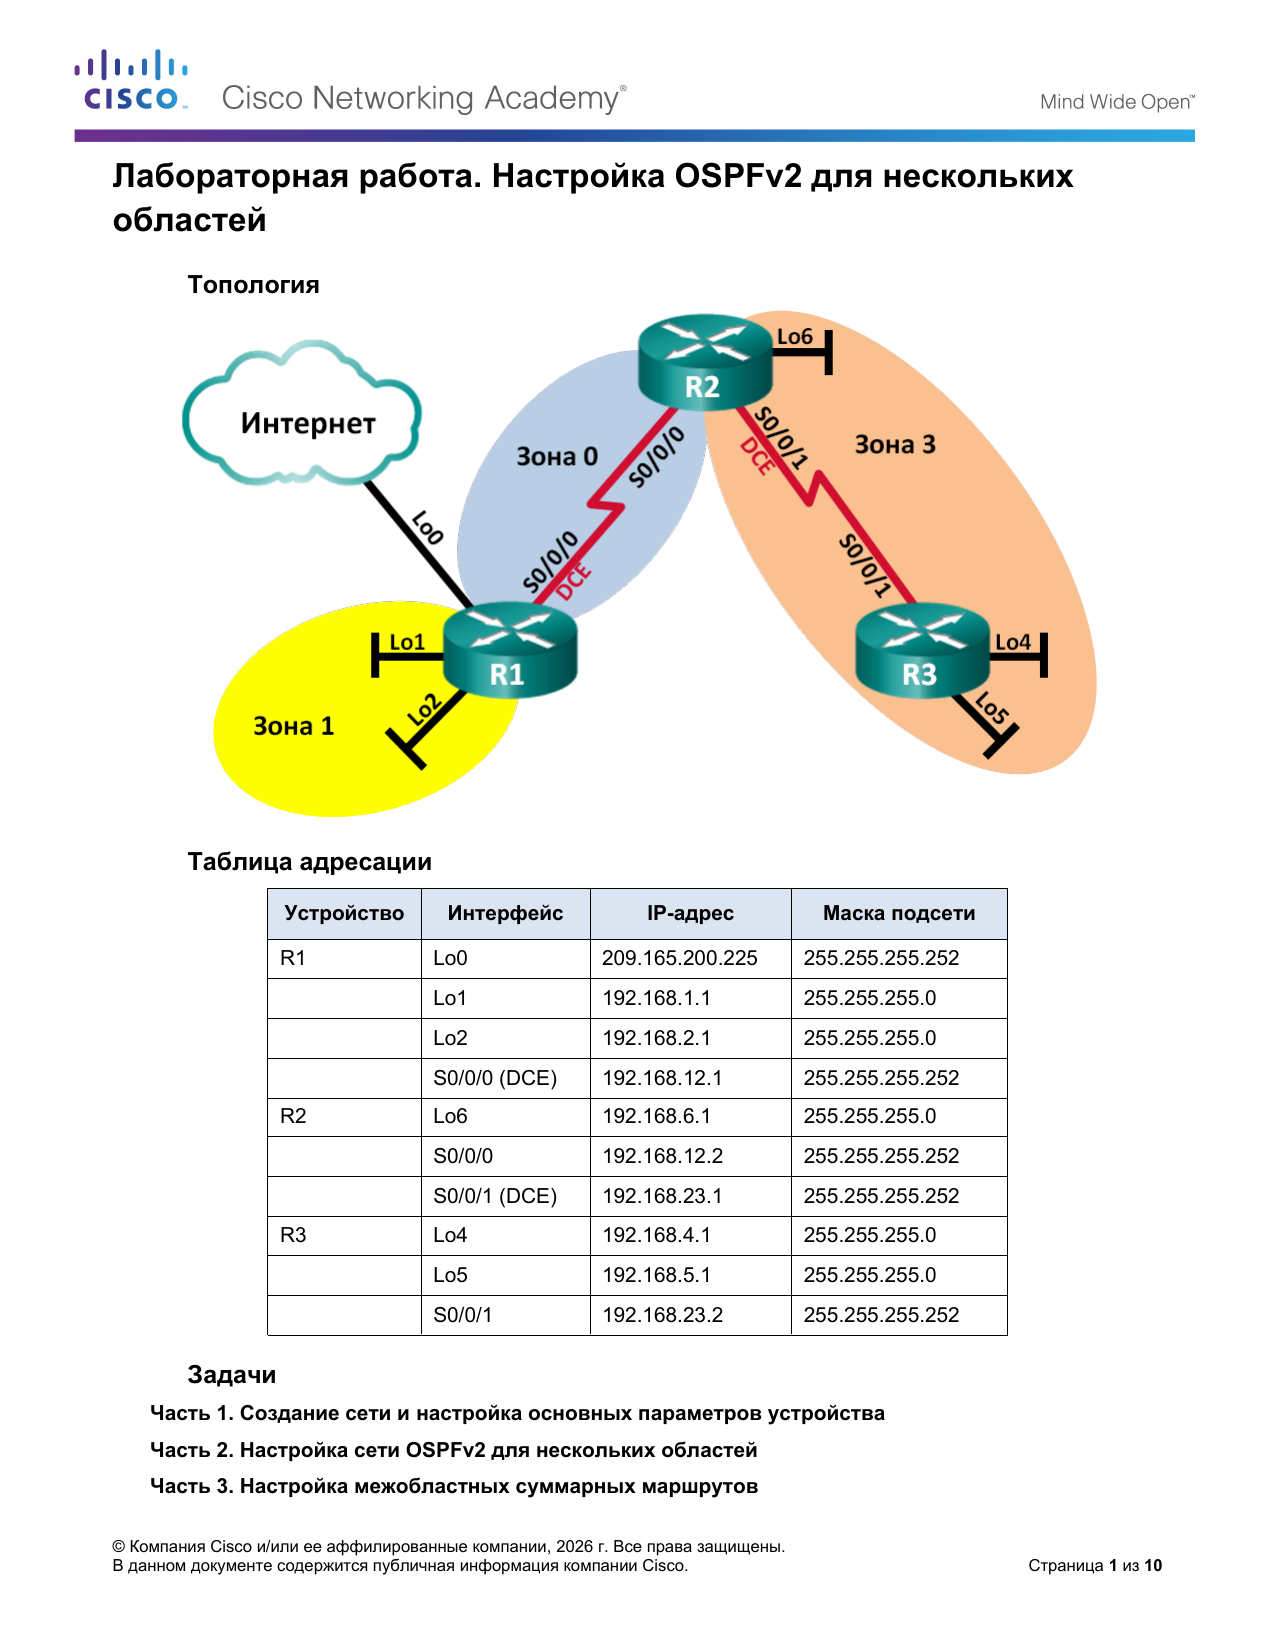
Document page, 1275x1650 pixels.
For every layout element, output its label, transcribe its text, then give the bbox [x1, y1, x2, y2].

table_cell S0/0/1 [422, 1296, 590, 1334]
table_cell Lo4 [422, 1217, 590, 1255]
table_cell [268, 1177, 421, 1216]
picture [0, 30, 1273, 142]
table_header Интерфейс [422, 889, 590, 939]
table_cell Lo6 [422, 1099, 590, 1136]
table_cell 255.255.255.0 [792, 1099, 1007, 1136]
table_cell [268, 1059, 421, 1098]
table_cell R2 [268, 1099, 421, 1136]
text Таблица адресации [112, 847, 1162, 876]
table_cell 255.255.255.0 [792, 1019, 1007, 1058]
text Часть 3. Настройка межобластных суммарных маршрутов [150, 1474, 1162, 1498]
table_cell S0/0/0 [422, 1137, 590, 1176]
table_cell 209.165.200.225 [591, 940, 791, 978]
table_cell Lo2 [422, 1019, 590, 1058]
table_cell 192.168.5.1 [591, 1256, 791, 1294]
table_cell [268, 1019, 421, 1058]
text Задачи [112, 1360, 1162, 1389]
text Топология [112, 269, 1162, 298]
table_cell Lo1 [422, 979, 590, 1018]
table_cell 192.168.6.1 [591, 1099, 791, 1136]
table_cell S0/0/1 (DCE) [422, 1177, 590, 1216]
table_cell 255.255.255.0 [792, 1217, 1007, 1255]
table_cell 255.255.255.252 [792, 1059, 1007, 1098]
picture [177, 310, 1098, 818]
table_cell [268, 1137, 421, 1176]
title Лабораторная работа. Настройка OSPFv2 для нескольких областей [112, 156, 1162, 239]
table_cell 192.168.12.1 [591, 1059, 791, 1098]
table_cell 192.168.23.2 [591, 1296, 791, 1334]
table_header IP-адрес [591, 889, 791, 939]
table_cell R3 [268, 1217, 421, 1255]
table_cell 255.255.255.252 [792, 1296, 1007, 1334]
table_cell Lo5 [422, 1256, 590, 1294]
text Часть 2. Настройка сети OSPFv2 для нескольких областей [150, 1438, 1162, 1462]
table_cell 255.255.255.252 [792, 940, 1007, 978]
table_cell 255.255.255.252 [792, 1137, 1007, 1176]
table_cell [268, 1296, 421, 1334]
table_cell [268, 979, 421, 1018]
table_cell R1 [268, 940, 421, 978]
table_cell 255.255.255.252 [792, 1177, 1007, 1216]
text Часть 1. Создание сети и настройка основных параметров устройства [150, 1401, 1162, 1425]
table_cell Lo0 [422, 940, 590, 978]
table_cell S0/0/0 (DCE) [422, 1059, 590, 1098]
table_cell 255.255.255.0 [792, 1256, 1007, 1294]
table_cell [268, 1256, 421, 1294]
table_cell 192.168.4.1 [591, 1217, 791, 1255]
table_cell 192.168.23.1 [591, 1177, 791, 1216]
table_cell 192.168.2.1 [591, 1019, 791, 1058]
table_cell 192.168.12.2 [591, 1137, 791, 1176]
table_cell 192.168.1.1 [591, 979, 791, 1018]
table_header Устройство [268, 889, 421, 939]
table_header Маска подсети [792, 889, 1007, 939]
table_cell 255.255.255.0 [792, 979, 1007, 1018]
